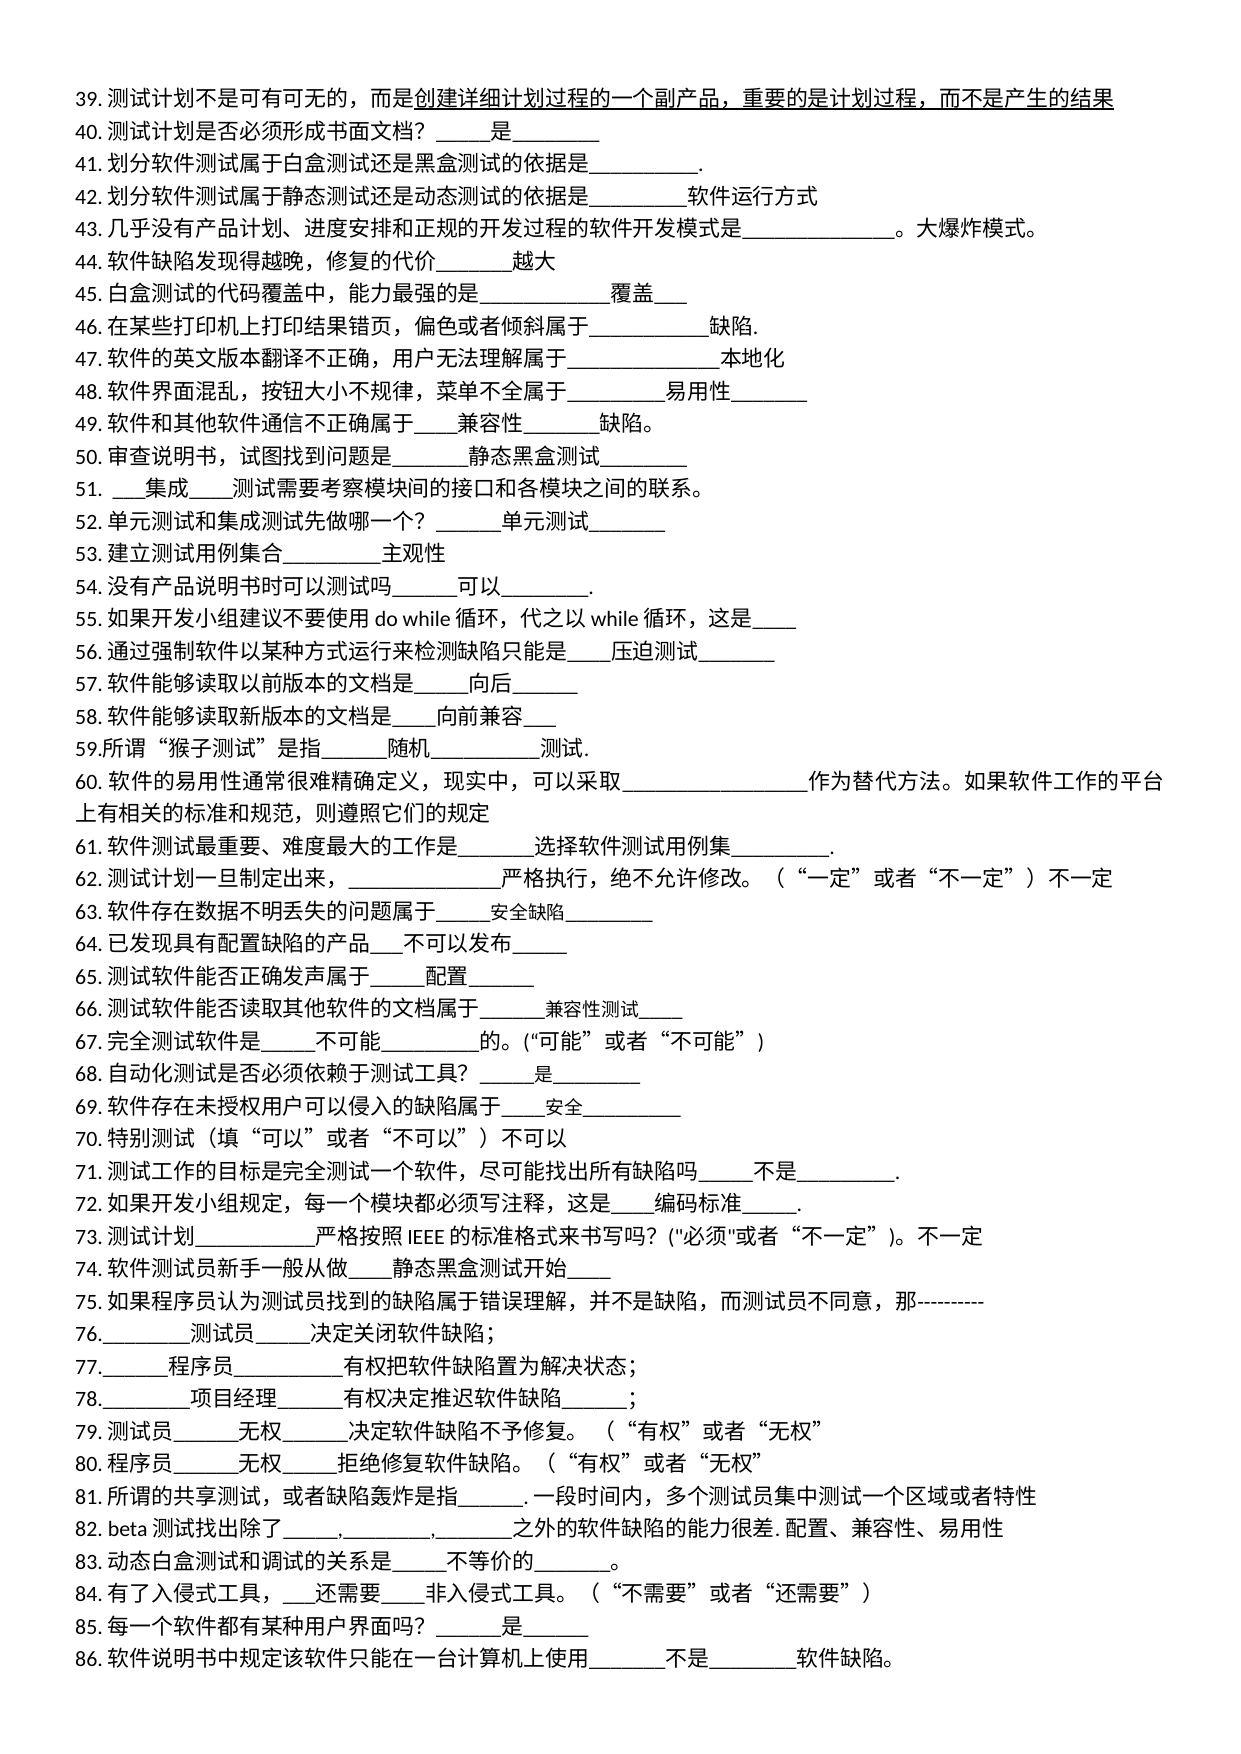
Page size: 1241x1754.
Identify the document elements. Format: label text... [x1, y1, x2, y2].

text 86. 软件说明书中规定该软件只能在一台计算机上使用_______不是________软件缺陷。 [75, 1641, 1165, 1673]
text 81. 所谓的共享测试，或者缺陷轰炸是指______. 一段时间内，多个测试员集中测试一个区域或者特性 [75, 1478, 1165, 1511]
text 68. 自动化测试是否必须依赖于测试工具？_____是________ [75, 1056, 1165, 1088]
text 42. 划分软件测试属于静态测试还是动态测试的依据是_________软件运行方式 [75, 178, 1165, 211]
text 64. 已发现具有配置缺陷的产品___不可以发布_____ [75, 926, 1165, 958]
text 44. 软件缺陷发现得越晚，修复的代价_______越大 [75, 243, 1165, 276]
text 39. 测试计划不是可有可无的，而是创建详细计划过程的一个副产品，重要的是计划过程，而不是产生的结果 [75, 81, 1165, 113]
text 85. 每一个软件都有某种用户界面吗？______是______ [75, 1608, 1165, 1641]
text 62. 测试计划一旦制定出来，______________严格执行，绝不允许修改。（“一定”或者“不一定”）不一定 [75, 861, 1165, 893]
text 82. beta测试找出除了_____,________,_______之外的软件缺陷的能力很差. 配置、兼容性、易用性 [75, 1511, 1165, 1543]
text 52. 单元测试和集成测试先做哪一个？______单元测试_______ [75, 503, 1165, 536]
text 80. 程序员______无权_____拒绝修复软件缺陷。（“有权”或者“无权” [75, 1446, 1165, 1478]
text 77.______程序员__________有权把软件缺陷置为解决状态； [75, 1348, 1165, 1381]
text 65. 测试软件能否正确发声属于_____配置______ [75, 958, 1165, 991]
text 70. 特别测试（填“可以”或者“不可以”）不可以 [75, 1121, 1165, 1153]
text 50. 审查说明书，试图找到问题是_______静态黑盒测试________ [75, 438, 1165, 471]
text 74. 软件测试员新手一般从做____静态黑盒测试开始____ [75, 1251, 1165, 1283]
text 79. 测试员______无权______决定软件缺陷不予修复。 （“有权”或者“无权” [75, 1413, 1165, 1446]
text 72. 如果开发小组规定，每一个模块都必须写注释，这是____编码标准_____. [75, 1186, 1165, 1218]
text 51. ___集成____测试需要考察模块间的接口和各模块之间的联系。 [75, 471, 1165, 503]
text 73. 测试计划___________严格按照IEEE的标准格式来书写吗？("必须"或者“不一定”)。不一定 [75, 1218, 1165, 1251]
text 40. 测试计划是否必须形成书面文档？_____是________ [75, 113, 1165, 146]
text 67. 完全测试软件是_____不可能_________的。(“可能”或者“不可能”) [75, 1023, 1165, 1056]
text 75. 如果程序员认为测试员找到的缺陷属于错误理解，并不是缺陷，而测试员不同意，那---------- [75, 1283, 1165, 1316]
text 43. 几乎没有产品计划、进度安排和正规的开发过程的软件开发模式是______________。大爆炸模式。 [75, 211, 1165, 243]
text 57. 软件能够读取以前版本的文档是_____向后______ [75, 666, 1165, 698]
text 66. 测试软件能否读取其他软件的文档属于______兼容性测试____ [75, 991, 1165, 1023]
text 78.________项目经理______有权决定推迟软件缺陷______； [75, 1381, 1165, 1413]
text 47. 软件的英文版本翻译不正确，用户无法理解属于______________本地化 [75, 341, 1165, 373]
text 69. 软件存在未授权用户可以侵入的缺陷属于____安全_________ [75, 1088, 1165, 1121]
text 49. 软件和其他软件通信不正确属于____兼容性_______缺陷。 [75, 406, 1165, 438]
text 41. 划分软件测试属于白盒测试还是黑盒测试的依据是__________. [75, 146, 1165, 178]
text 55. 如果开发小组建议不要使用do while循环，代之以while循环，这是____ [75, 601, 1165, 633]
text 58. 软件能够读取新版本的文档是____向前兼容___ [75, 698, 1165, 731]
text 46. 在某些打印机上打印结果错页，偏色或者倾斜属于___________缺陷. [75, 308, 1165, 341]
text 63. 软件存在数据不明丢失的问题属于_____安全缺陷________ [75, 893, 1165, 926]
text 54. 没有产品说明书时可以测试吗______可以________. [75, 568, 1165, 601]
text 61. 软件测试最重要、难度最大的工作是_______选择软件测试用例集_________. [75, 828, 1165, 861]
text 83. 动态白盒测试和调试的关系是_____不等价的_______。 [75, 1543, 1165, 1576]
text 45. 白盒测试的代码覆盖中，能力最强的是____________覆盖___ [75, 276, 1165, 308]
list 59.所谓“猴子测试”是指______随机__________测试. [75, 731, 1165, 763]
text 71. 测试工作的目标是完全测试一个软件，尽可能找出所有缺陷吗_____不是_________. [75, 1153, 1165, 1186]
text 76.________测试员_____决定关闭软件缺陷； [75, 1316, 1165, 1348]
text 48. 软件界面混乱，按钮大小不规律，菜单不全属于_________易用性_______ [75, 373, 1165, 406]
list 60. 软件的易用性通常很难精确定义，现实中，可以采取_________________作为替代方法。如果软件工作的平台上有相关的标准和规范，则遵照它们的规定 [75, 763, 1165, 828]
text 84. 有了入侵式工具，___还需要____非入侵式工具。（“不需要”或者“还需要”） [75, 1576, 1165, 1608]
text 53. 建立测试用例集合_________主观性 [75, 536, 1165, 568]
text 56. 通过强制软件以某种方式运行来检测缺陷只能是____压迫测试_______ [75, 633, 1165, 666]
